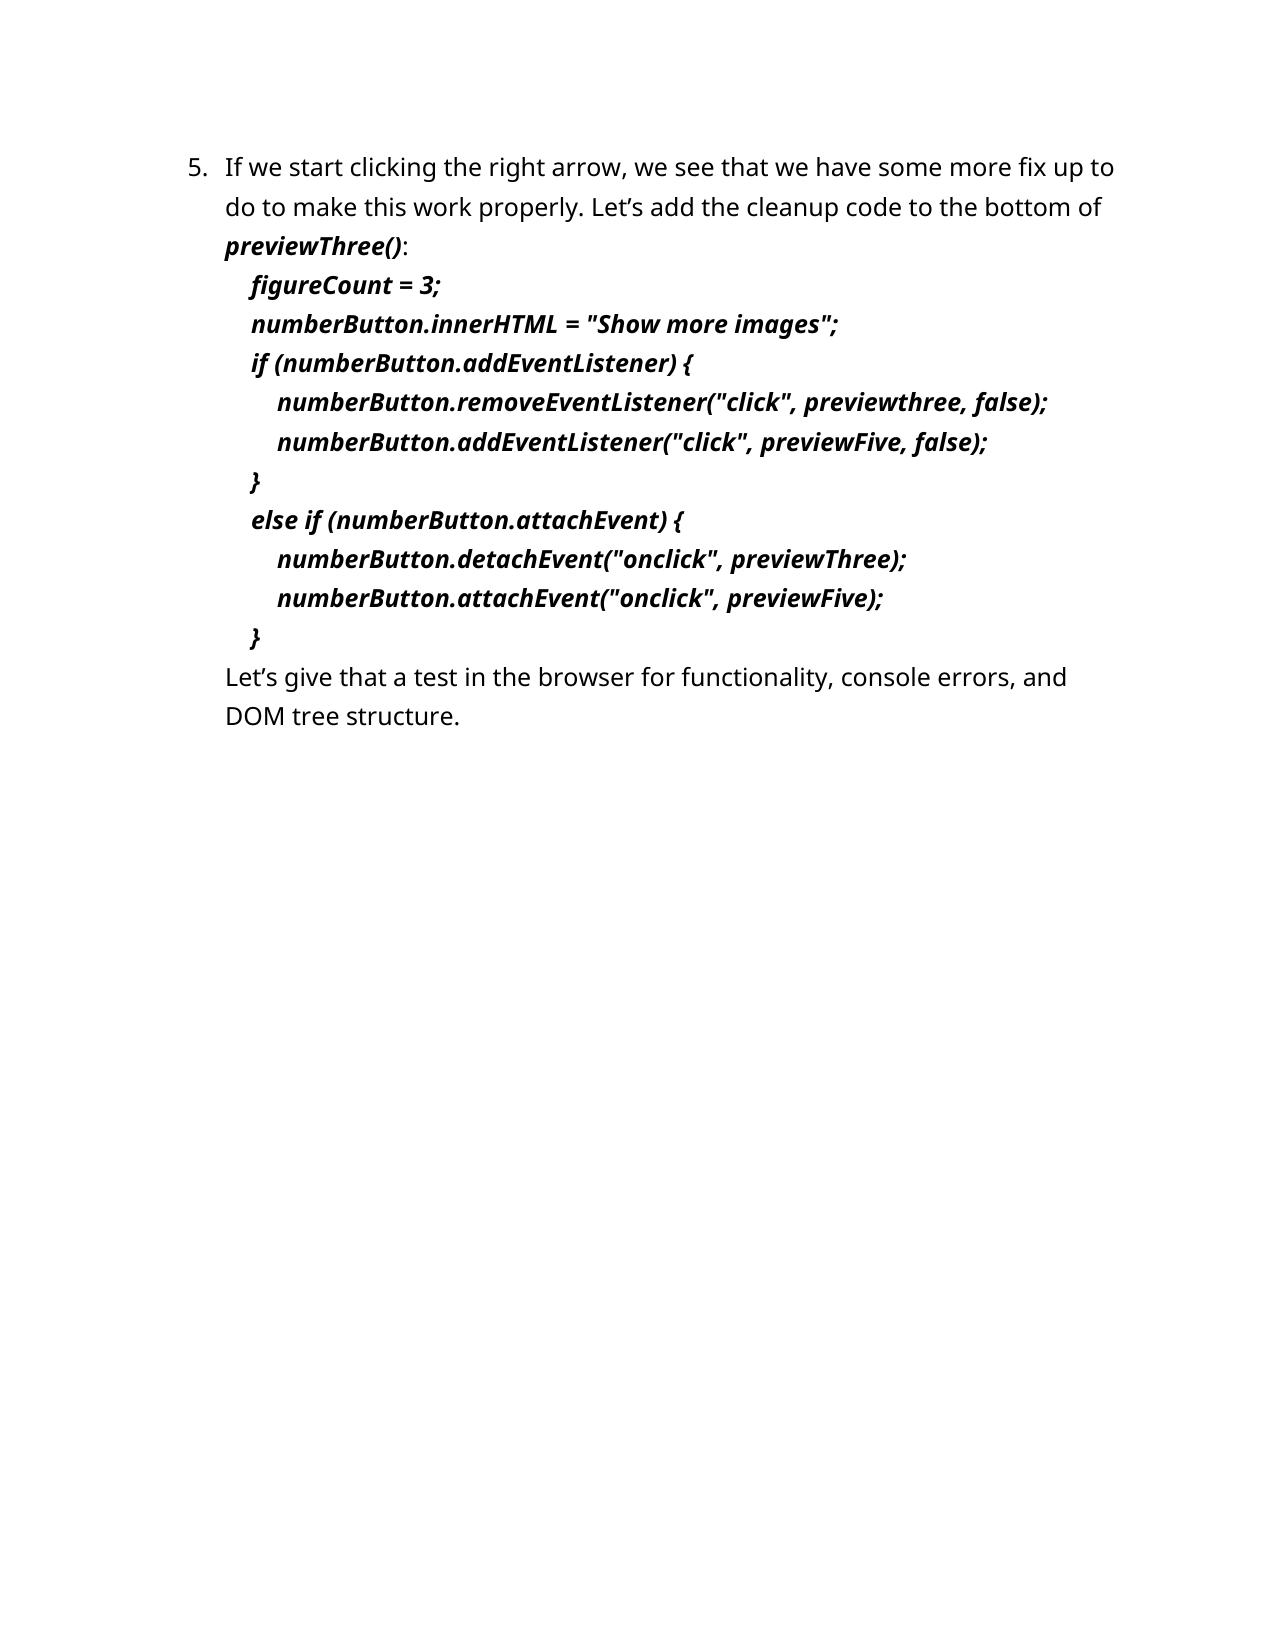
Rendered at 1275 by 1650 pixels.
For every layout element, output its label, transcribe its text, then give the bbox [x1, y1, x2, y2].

list If we start clicking the right arrow, we see that we have some more fix up to do to make this work properly. Let’s add the cleanup code to the bottom of previewThree(): figureCount = 3; numberButton.innerHTML = "Show more images"; if (numberButton.addEventListener) { numberButton.removeEventListener("click", previewthree, false); numberButton.addEventListener("click", previewFive, false); } else if (numberButton.attachEvent) { numberButton.detachEvent("onclick", previewThree); numberButton.attachEvent("onclick", previewFive); } Let’s give that a test in the browser for functionality, console errors, and DOM tree structure. [187, 150, 1125, 732]
